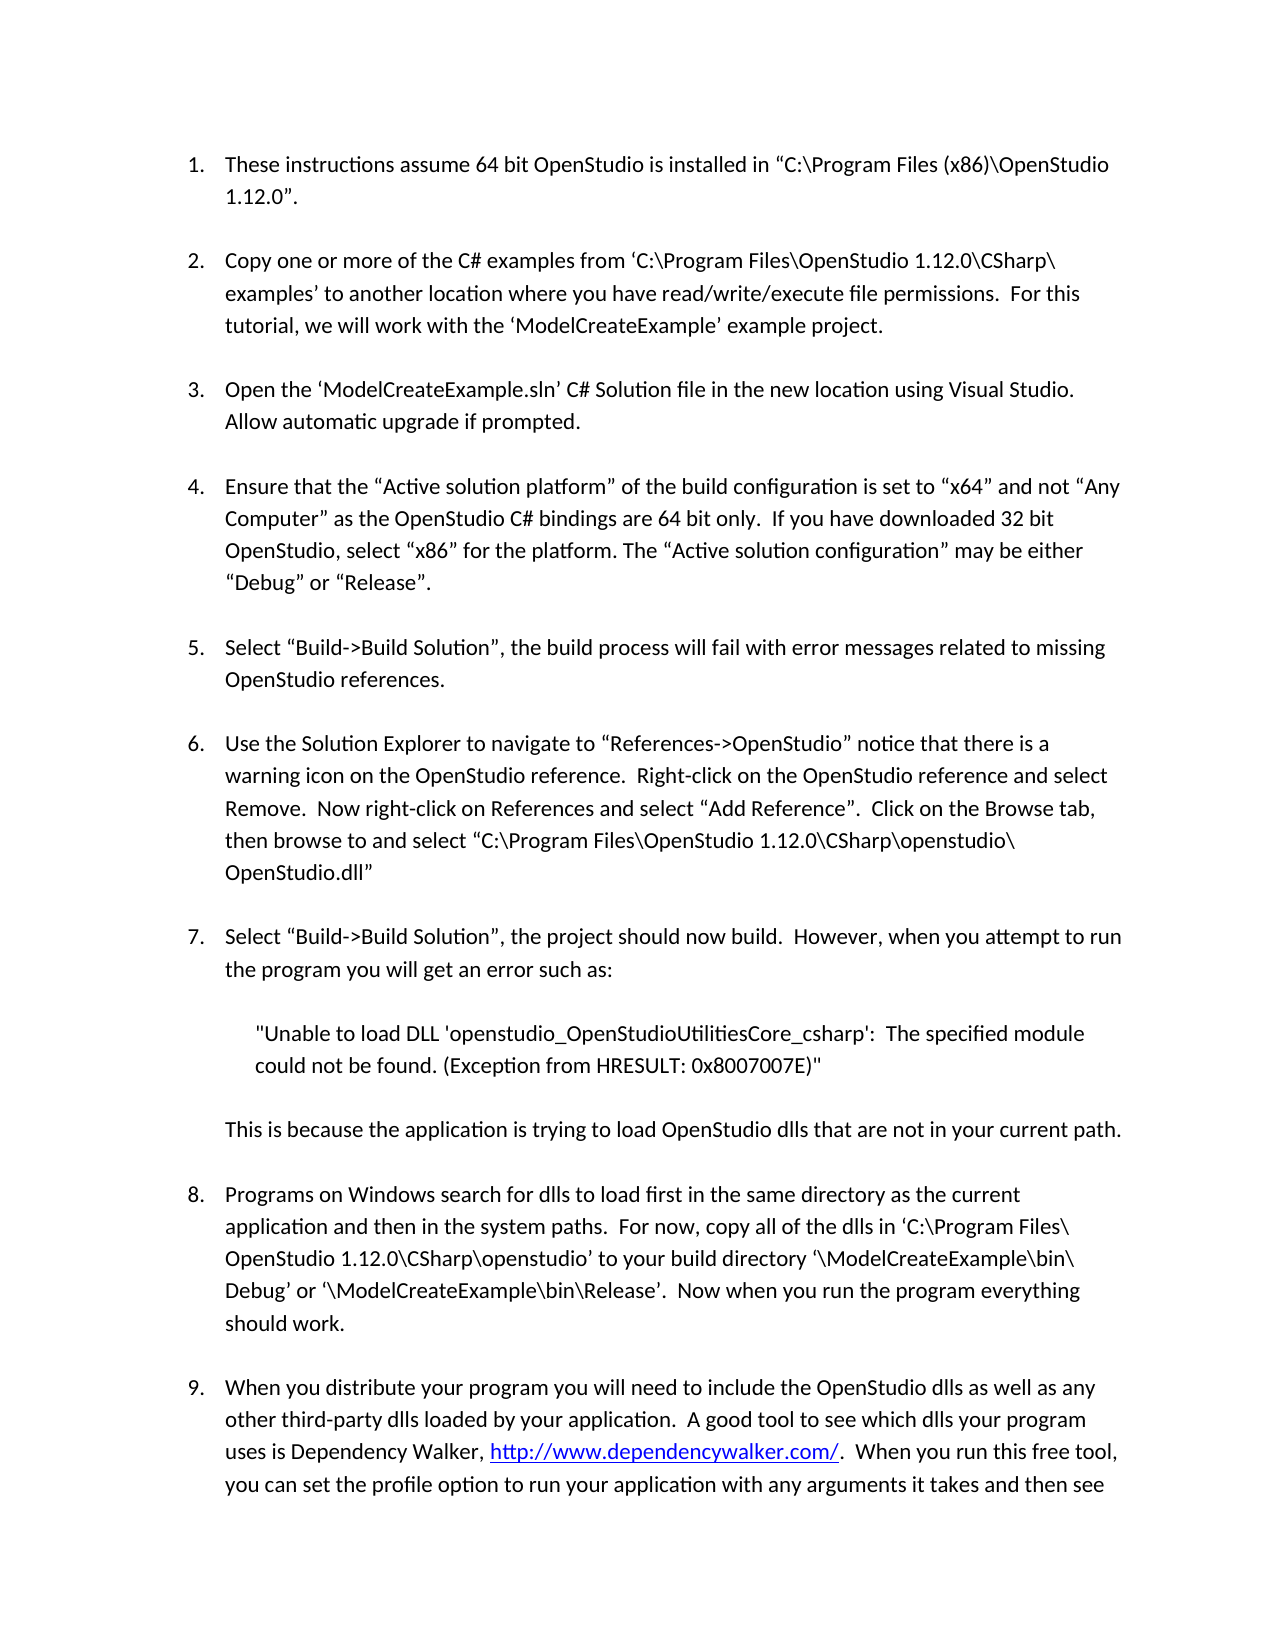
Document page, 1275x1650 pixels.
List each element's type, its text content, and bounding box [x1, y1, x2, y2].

list This is because the application is trying to load OpenStudio dlls that are not in your current path. [225, 1116, 1125, 1144]
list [187, 1373, 1125, 1498]
list Copy one or more of the C# examples from ‘C:\Program Files\OpenStudio 1.12.0\CSharp\examples’ to another location where you have read/write/execute file permissions. For this tutorial, we will work with the ‘ModelCreateExample’ example project. [187, 247, 1125, 339]
list Programs on Windows search for dlls to load first in the same directory as the current application and then in the system paths. For now, copy all of the dlls in ‘C:\Program Files\OpenStudio 1.12.0\CSharp\openstudio’ to your build directory ‘\ModelCreateExample\bin\Debug’ or ‘\ModelCreateExample\bin\Release’. Now when you run the program everything should work. [187, 1180, 1125, 1369]
list Open the ‘ModelCreateExample.sln’ C# Solution file in the new location using Visual Studio. Allow automatic upgrade if prompted. [187, 375, 1125, 468]
list Select “Build->Build Solution”, the project should now build. However, when you attempt to run the program you will get an error such as: [187, 922, 1125, 983]
list "Unable to load DLL 'openstudio_OpenStudioUtilitiesCore_csharp': The specified module could not be found. (Exception from HRESULT: 0x8007007E)" [255, 1019, 1125, 1079]
list Use the Solution Explorer to navigate to “References->OpenStudio” notice that there is a warning icon on the OpenStudio reference. Right-click on the OpenStudio reference and select Remove. Now right-click on References and select “Add Reference”. Click on the Browse tab, then browse to and select “C:\Program Files\OpenStudio 1.12.0\CSharp\openstudio\OpenStudio.dll” [187, 729, 1125, 918]
list These instructions assume 64 bit OpenStudio is installed in “C:\Program Files (x86)\OpenStudio 1.12.0”. [187, 150, 1125, 210]
list Select “Build->Build Solution”, the build process will fail with error messages related to missing OpenStudio references. [187, 633, 1125, 725]
list Ensure that the “Active solution platform” of the build configuration is set to “x64” and not “Any Computer” as the OpenStudio C# bindings are 64 bit only. If you have downloaded 32 bit OpenStudio, select “x86” for the platform. The “Active solution configuration” may be either “Debug” or “Release”. [187, 472, 1125, 629]
